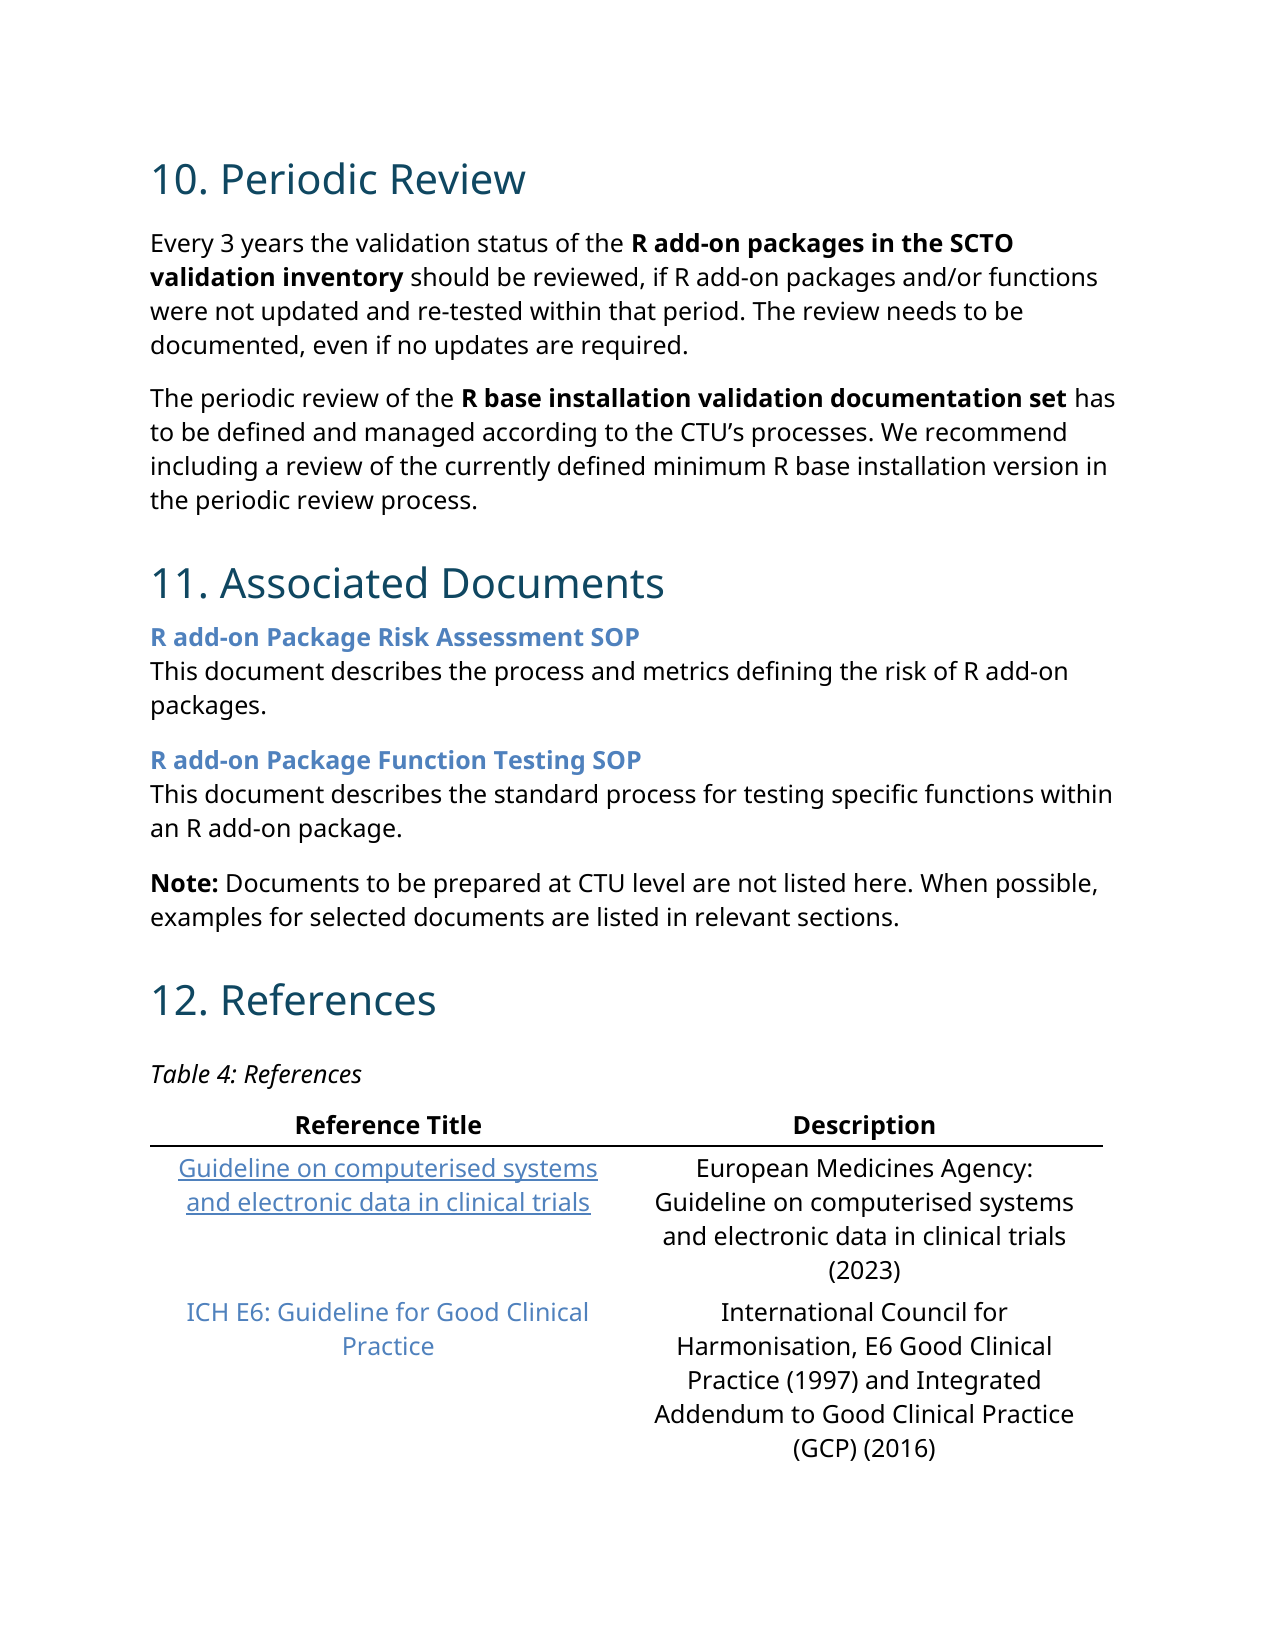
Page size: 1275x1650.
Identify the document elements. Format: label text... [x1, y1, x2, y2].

text This document describes the process and metrics defining the risk of R add-on packages. [150, 653, 1125, 722]
text R add-on Package Function Testing SOP [150, 742, 1125, 776]
text R add-on Package Risk Assessment SOP [150, 619, 1125, 653]
subtitle 12. References [150, 971, 1125, 1028]
text This document describes the standard process for testing specific functions within an R add-on package. [150, 776, 1125, 844]
table_header Table 4: References [139, 1036, 1114, 1468]
subtitle 11. Associated Documents [150, 554, 1125, 611]
text Note: Documents to be prepared at CTU level are not listed here. When possible, examples for selected documents are listed in relevant sections. [150, 865, 1125, 933]
subtitle 10. Periodic Review [150, 150, 1125, 207]
